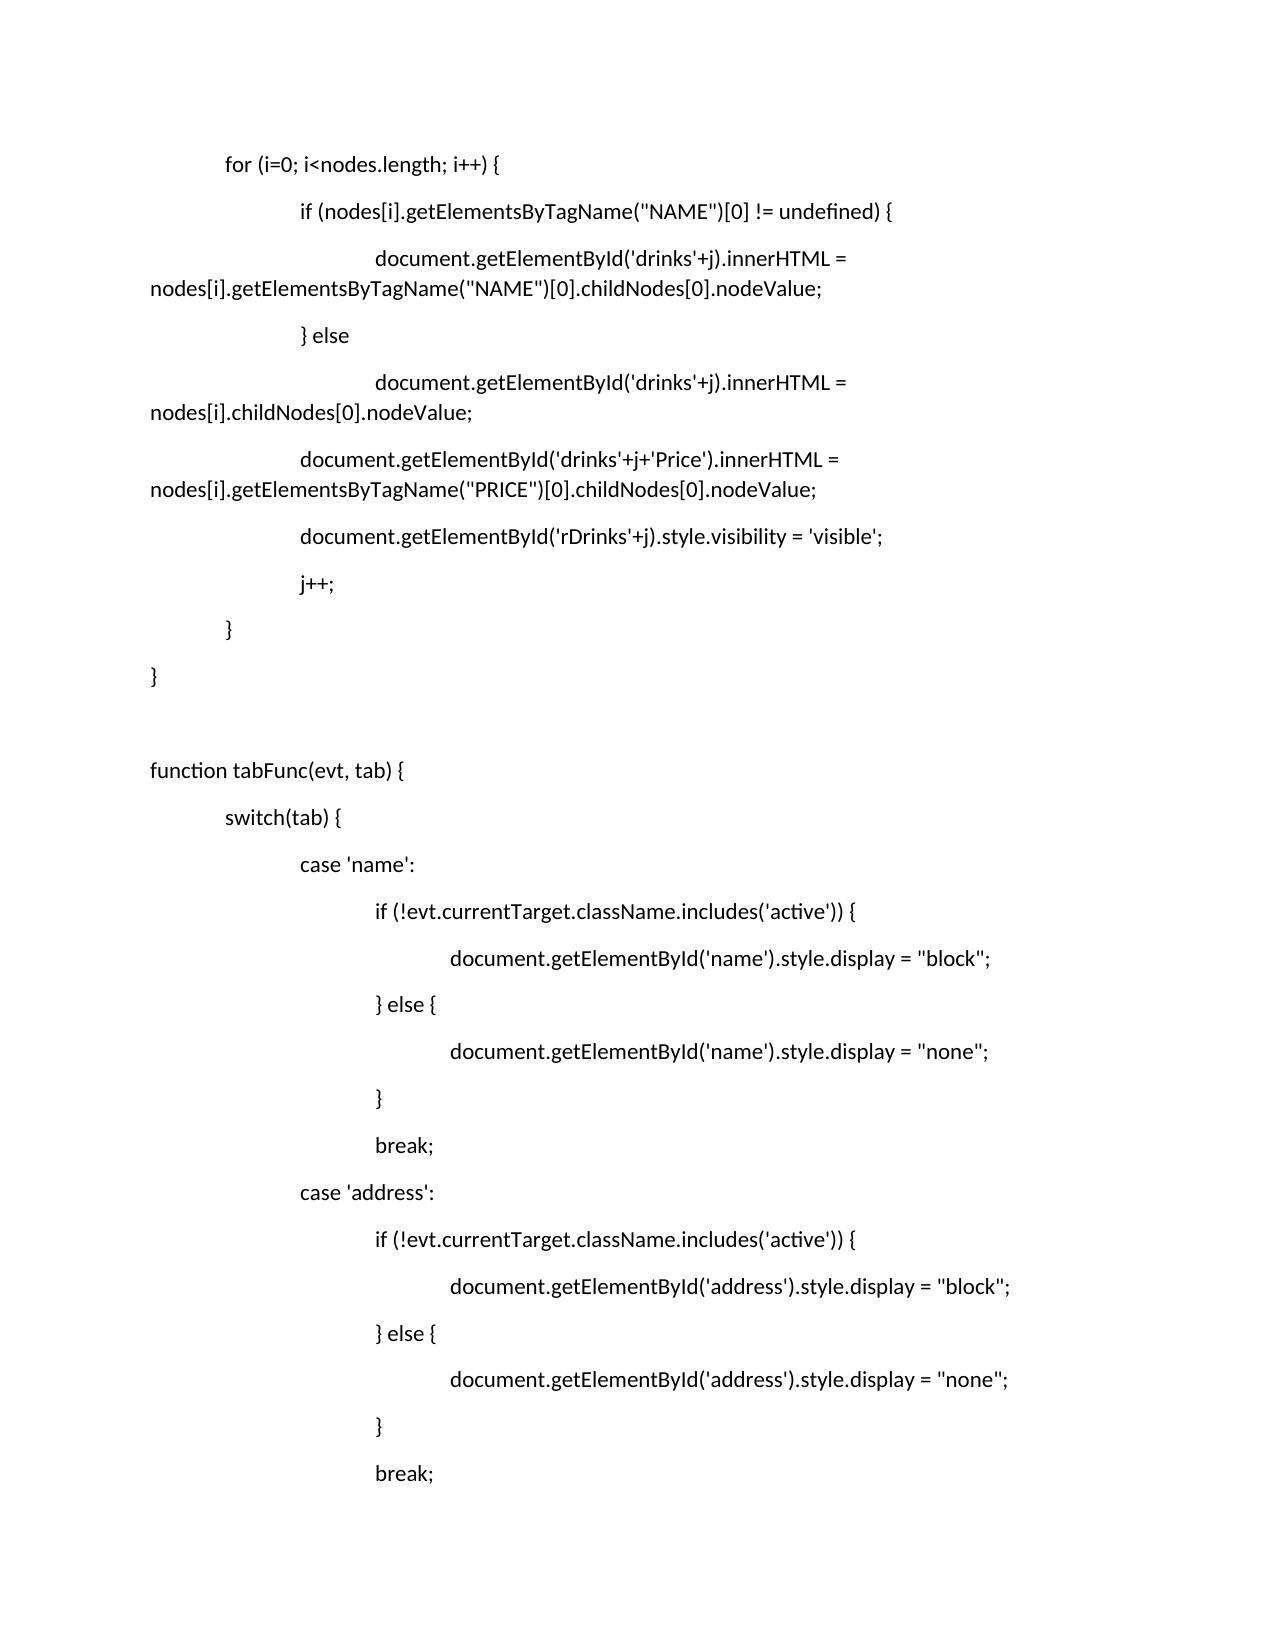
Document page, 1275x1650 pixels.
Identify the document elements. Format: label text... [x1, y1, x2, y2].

text } [150, 1412, 1125, 1441]
text for (i=0; i<nodes.length; i++) { [150, 150, 1125, 178]
text document.getElementById('address').style.display = "none"; [150, 1366, 1125, 1394]
text } [150, 662, 1125, 691]
text document.getElementById('rDrinks'+j).style.visibility = 'visible'; [150, 522, 1125, 550]
text if (!evt.currentTarget.className.includes('active')) { [150, 897, 1125, 925]
text } else { [150, 1319, 1125, 1347]
text break; [150, 1131, 1125, 1159]
text } else { [150, 991, 1125, 1019]
text document.getElementById('drinks'+j).innerHTML = nodes[i].getElementsByTagName("NAME")[0].childNodes[0].nodeValue; [150, 244, 1125, 302]
text document.getElementById('drinks'+j+'Price').innerHTML = nodes[i].getElementsByTagName("PRICE")[0].childNodes[0].nodeValue; [150, 445, 1125, 503]
text j++; [150, 569, 1125, 597]
text } [150, 1084, 1125, 1112]
text switch(tab) { [150, 803, 1125, 831]
text case 'address': [150, 1178, 1125, 1206]
text document.getElementById('name').style.display = "none"; [150, 1037, 1125, 1066]
text break; [150, 1459, 1125, 1487]
text document.getElementById('address').style.display = "block"; [150, 1272, 1125, 1300]
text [150, 1225, 1125, 1253]
text } [150, 616, 1125, 644]
text document.getElementById('drinks'+j).innerHTML = nodes[i].childNodes[0].nodeValue; [150, 368, 1125, 426]
text function tabFunc(evt, tab) { [150, 756, 1125, 784]
text } else [150, 321, 1125, 349]
text if (nodes[i].getElementsByTagName("NAME")[0] != undefined) { [150, 197, 1125, 225]
text document.getElementById('name').style.display = "block"; [150, 944, 1125, 972]
text case 'name': [150, 850, 1125, 878]
